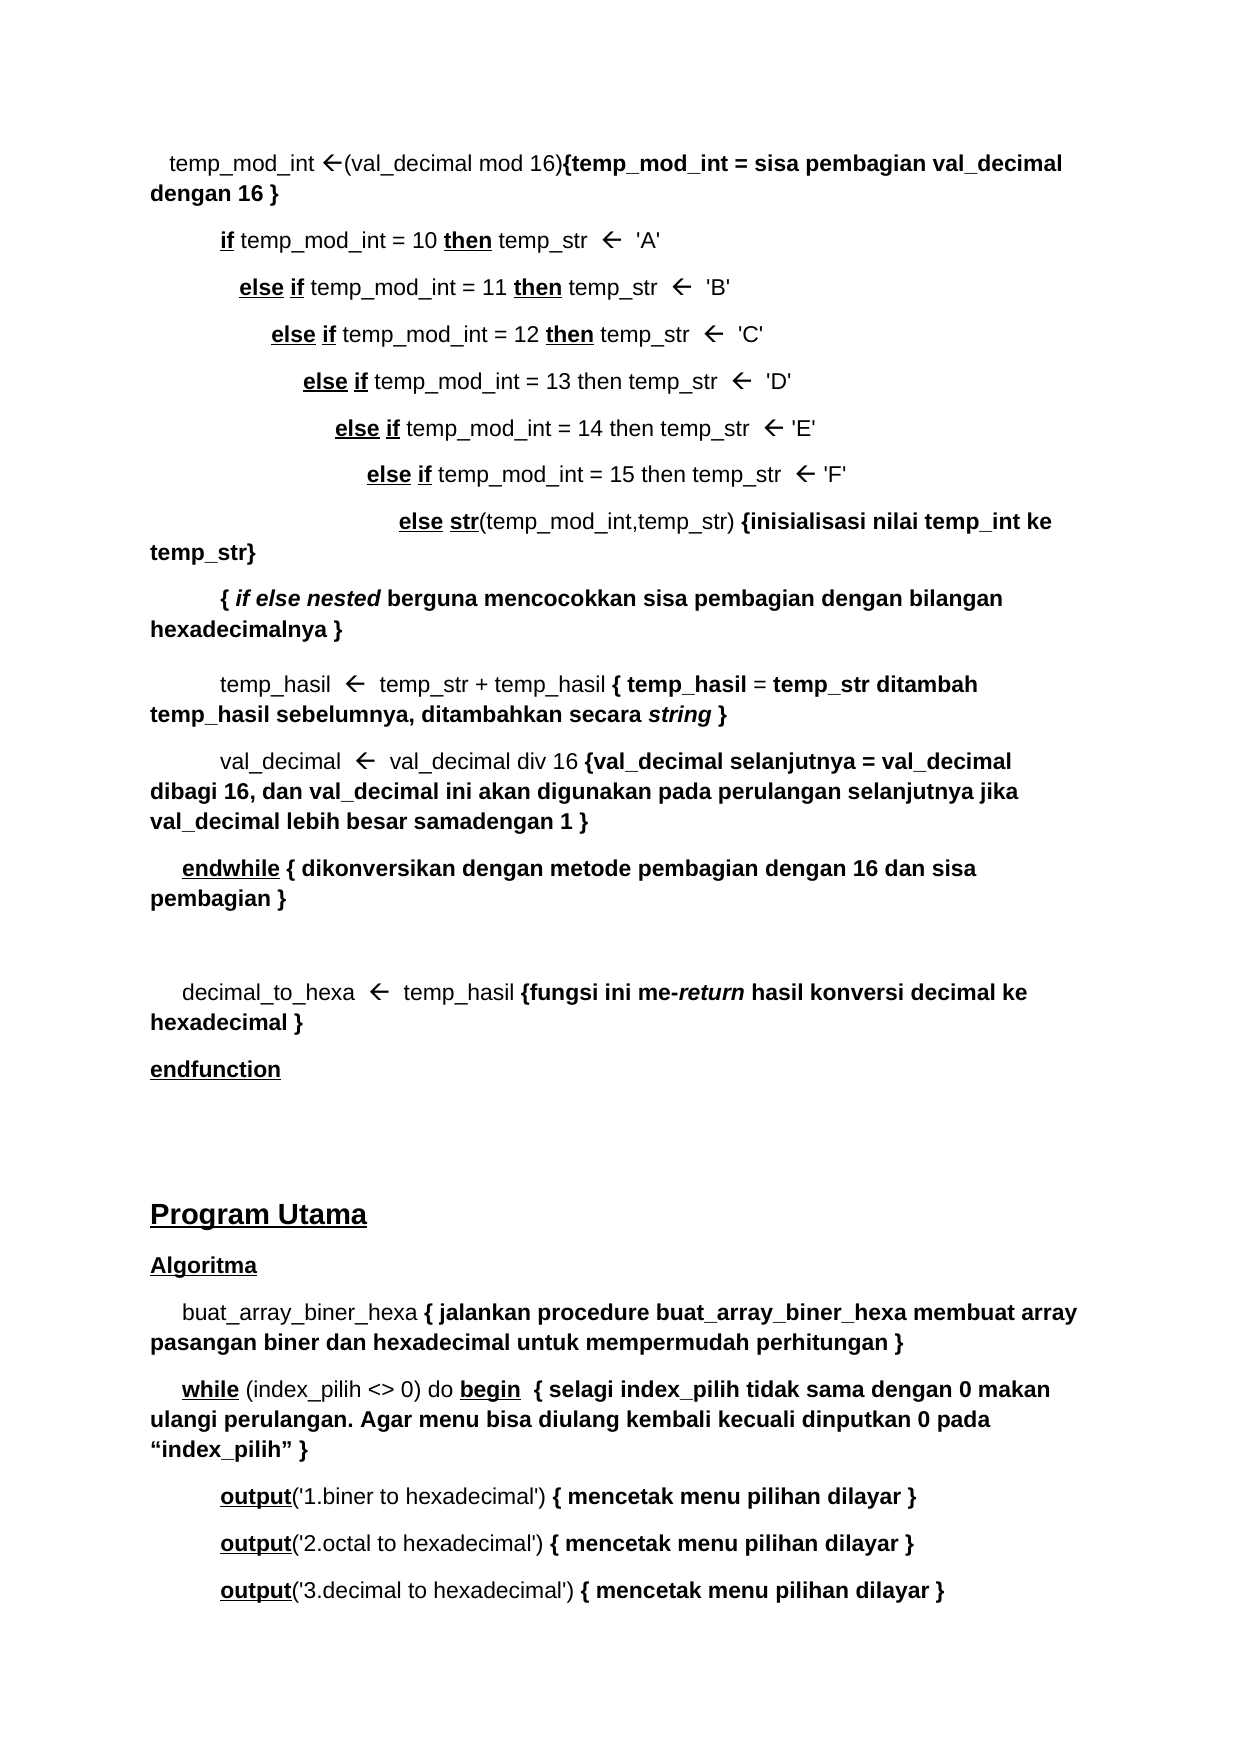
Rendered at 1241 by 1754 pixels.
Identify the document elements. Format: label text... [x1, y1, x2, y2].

text if temp_mod_int = 10 then temp_str 'A' [150, 227, 1090, 253]
text endfunction [150, 1056, 1090, 1083]
text temp_mod_int (val_decimal mod 16){temp_mod_int = sisa pembagian val_decimal dengan 16 } [150, 150, 1090, 207]
text else if temp_mod_int = 14 then temp_str 'E' [150, 414, 1090, 441]
text output('3.decimal to hexadecimal') { mencetak menu pilihan dilayar } [150, 1577, 1090, 1603]
text Program Utama [150, 1197, 1090, 1230]
text endwhile { dikonversikan dengan metode pembagian dengan 16 dan sisa pembagian } [150, 855, 1090, 912]
text else if temp_mod_int = 15 then temp_str 'F' [150, 461, 1090, 488]
text while (index_pilih <> 0) do begin { selagi index_pilih tidak sama dengan 0 makan ulangi perulangan. Agar menu bisa diulang kembali kecuali dinputkan 0 pada “index_pilih” } [150, 1376, 1090, 1463]
text output('1.biner to hexadecimal') { mencetak menu pilihan dilayar } [150, 1483, 1090, 1510]
text else if temp_mod_int = 11 then temp_str 'B' [150, 274, 1090, 300]
text temp_hasil temp_str + temp_hasil { temp_hasil = temp_str ditambah temp_hasil sebelumnya, ditambahkan secara string } [150, 671, 1090, 727]
text buat_array_biner_hexa { jalankan procedure buat_array_biner_hexa membuat array pasangan biner dan hexadecimal untuk mempermudah perhitungan } [150, 1299, 1090, 1356]
text val_decimal val_decimal div 16 {val_decimal selanjutnya = val_decimal dibagi 16, dan val_decimal ini akan digunakan pada perulangan selanjutnya jika val_decimal lebih besar samadengan 1 } [150, 748, 1090, 835]
text else if temp_mod_int = 13 then temp_str 'D' [150, 368, 1090, 394]
text { if else nested berguna mencocokkan sisa pembagian dengan bilangan hexadecimalnya } [150, 585, 1090, 642]
text else if temp_mod_int = 12 then temp_str 'C' [150, 321, 1090, 347]
text Algoritma [150, 1252, 1090, 1278]
text output('2.octal to hexadecimal') { mencetak menu pilihan dilayar } [150, 1530, 1090, 1557]
text else str(temp_mod_int,temp_str) {inisialisasi nilai temp_int ke temp_str} [150, 508, 1090, 565]
text decimal_to_hexa temp_hasil {fungsi ini me-return hasil konversi decimal ke hexadecimal } [150, 979, 1090, 1036]
